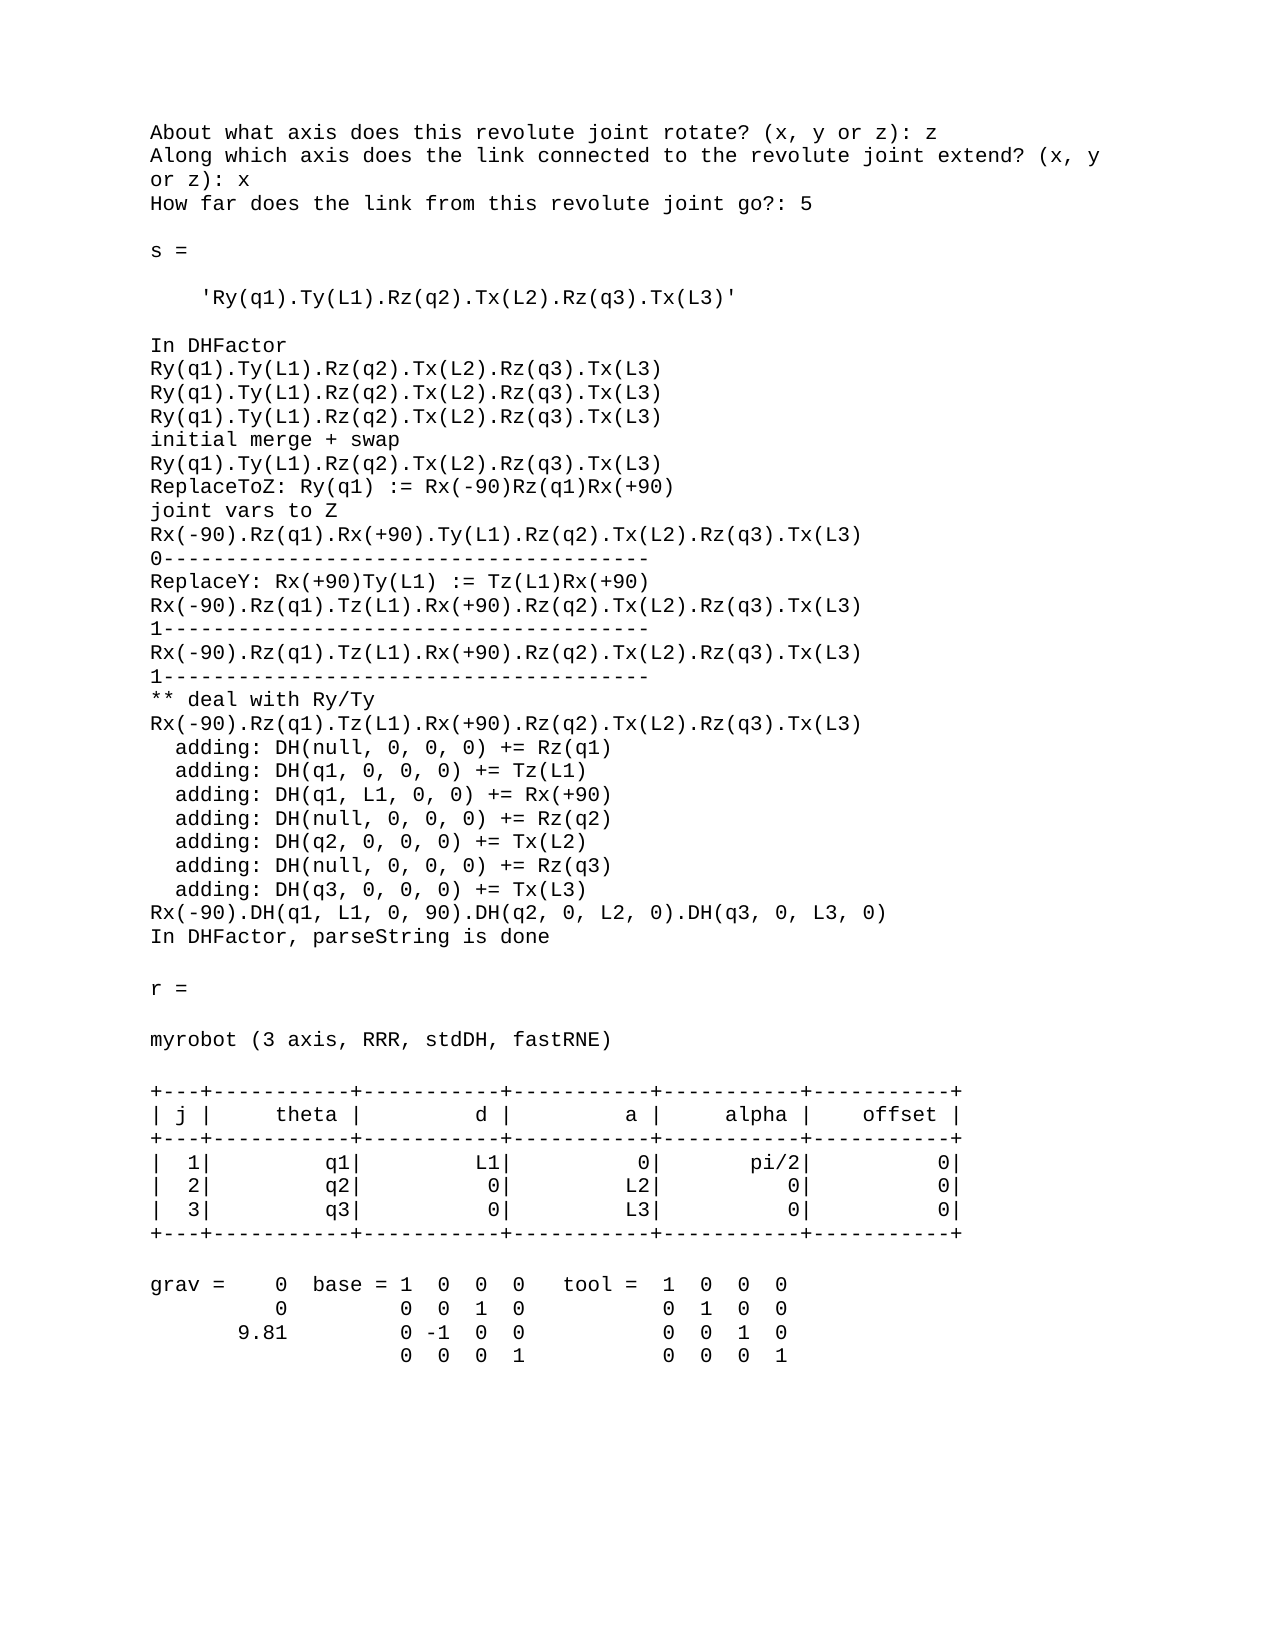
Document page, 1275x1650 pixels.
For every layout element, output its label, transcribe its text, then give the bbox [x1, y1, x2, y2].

text ReplaceToZ: Ry(q1) := Rx(-90)Rz(q1)Rx(+90) [150, 477, 1125, 500]
text | 3| q3| 0| L3| 0| 0| [150, 1199, 1125, 1223]
text About what axis does this revolute joint rotate? (x, y or z): z [150, 122, 1125, 146]
text Ry(q1).Ty(L1).Rz(q2).Tx(L2).Rz(q3).Tx(L3) [150, 382, 1125, 406]
text Ry(q1).Ty(L1).Rz(q2).Tx(L2).Rz(q3).Tx(L3) [150, 406, 1125, 429]
text ** deal with Ry/Ty [150, 689, 1125, 713]
text 1--------------------------------------- [150, 666, 1125, 689]
text In DHFactor, parseString is done [150, 926, 1125, 949]
text +---+-----------+-----------+-----------+-----------+-----------+ [150, 1128, 1125, 1152]
text +---+-----------+-----------+-----------+-----------+-----------+ [150, 1223, 1125, 1246]
text | 2| q2| 0| L2| 0| 0| [150, 1175, 1125, 1199]
text joint vars to Z [150, 500, 1125, 524]
text +---+-----------+-----------+-----------+-----------+-----------+ [150, 1081, 1125, 1104]
text Ry(q1).Ty(L1).Rz(q2).Tx(L2).Rz(q3).Tx(L3) [150, 453, 1125, 477]
text adding: DH(q3, 0, 0, 0) += Tx(L3) [150, 878, 1125, 902]
text adding: DH(null, 0, 0, 0) += Rz(q1) [150, 737, 1125, 760]
text adding: DH(q1, 0, 0, 0) += Tz(L1) [150, 760, 1125, 784]
text | j | theta | d | a | alpha | offset | [150, 1104, 1125, 1128]
text 0 0 0 1 0 0 0 1 [150, 1345, 1125, 1369]
text grav = 0 base = 1 0 0 0 tool = 1 0 0 0 [150, 1274, 1125, 1298]
text 'Ry(q1).Ty(L1).Rz(q2).Tx(L2).Rz(q3).Tx(L3)' [150, 287, 1125, 311]
text adding: DH(q2, 0, 0, 0) += Tx(L2) [150, 831, 1125, 855]
text Rx(-90).Rz(q1).Tz(L1).Rx(+90).Rz(q2).Tx(L2).Rz(q3).Tx(L3) [150, 642, 1125, 666]
text r = [150, 977, 1125, 1001]
text 0--------------------------------------- [150, 547, 1125, 571]
text Rx(-90).Rz(q1).Tz(L1).Rx(+90).Rz(q2).Tx(L2).Rz(q3).Tx(L3) [150, 595, 1125, 618]
text Rx(-90).Rz(q1).Tz(L1).Rx(+90).Rz(q2).Tx(L2).Rz(q3).Tx(L3) [150, 713, 1125, 737]
text myrobot (3 axis, RRR, stdDH, fastRNE) [150, 1029, 1125, 1053]
text Ry(q1).Ty(L1).Rz(q2).Tx(L2).Rz(q3).Tx(L3) [150, 358, 1125, 382]
text adding: DH(null, 0, 0, 0) += Rz(q3) [150, 855, 1125, 878]
text 0 0 0 1 0 0 1 0 0 [150, 1298, 1125, 1322]
text ReplaceY: Rx(+90)Ty(L1) := Tz(L1)Rx(+90) [150, 571, 1125, 595]
text adding: DH(null, 0, 0, 0) += Rz(q2) [150, 808, 1125, 831]
text | 1| q1| L1| 0| pi/2| 0| [150, 1152, 1125, 1175]
text adding: DH(q1, L1, 0, 0) += Rx(+90) [150, 784, 1125, 808]
text In DHFactor [150, 335, 1125, 358]
text initial merge + swap [150, 429, 1125, 453]
text 9.81 0 -1 0 0 0 0 1 0 [150, 1322, 1125, 1345]
text Rx(-90).Rz(q1).Rx(+90).Ty(L1).Rz(q2).Tx(L2).Rz(q3).Tx(L3) [150, 524, 1125, 547]
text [150, 193, 1125, 216]
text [150, 146, 1125, 193]
text Rx(-90).DH(q1, L1, 0, 90).DH(q2, 0, L2, 0).DH(q3, 0, L3, 0) [150, 902, 1125, 926]
text s = [150, 240, 1125, 264]
text 1--------------------------------------- [150, 618, 1125, 642]
